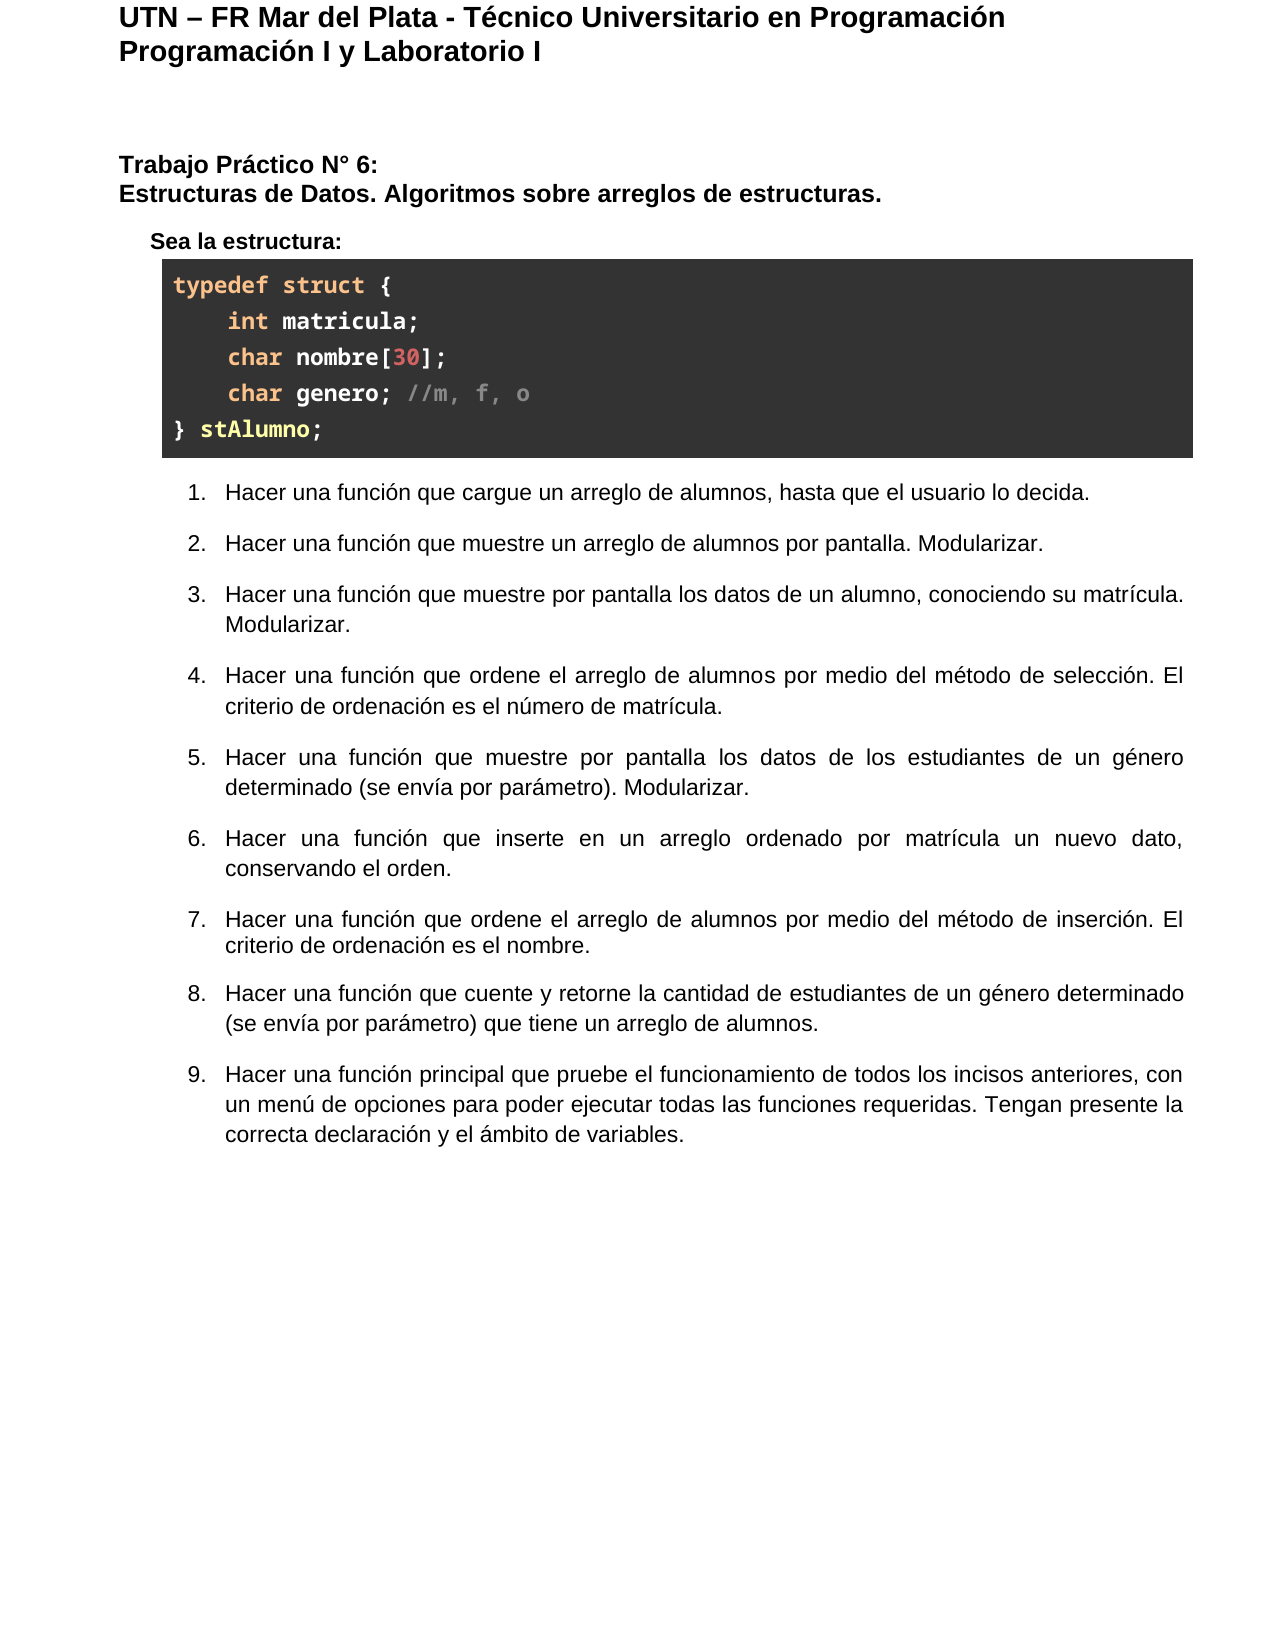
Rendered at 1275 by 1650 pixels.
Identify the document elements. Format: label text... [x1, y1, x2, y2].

list Hacer una función que muestre por pantalla los datos de un alumno, conociendo su matrícula. Modularizar. [187, 581, 1184, 638]
list Hacer una función que cargue un arreglo de alumnos, hasta que el usuario lo decida. [187, 479, 1184, 505]
subtitle Estructuras de Datos. Algoritmos sobre arreglos de estructuras. [118, 179, 999, 207]
table_header typedef struct { int matricula; char nombre[30]; char genero; //m, f, o } stAlumno; [162, 259, 1193, 458]
list Hacer una función principal que pruebe el funcionamiento de todos los incisos anteriores, con un menú de opciones para poder ejecutar todas las funciones requeridas. Tengan presente la correcta declaración y el ámbito de variables. [187, 1061, 1184, 1148]
list Hacer una función que inserte en un arreglo ordenado por matrícula un nuevo dato, conservando el orden. [187, 825, 1184, 881]
list Hacer una función que cuente y retorne la cantidad de estudiantes de un género determinado (se envía por parámetro) que tiene un arreglo de alumnos. [187, 980, 1184, 1036]
list Hacer una función que muestre un arreglo de alumnos por pantalla. Modularizar. [187, 530, 1184, 556]
text Sea la estructura: [150, 228, 386, 255]
list Hacer una función que muestre por pantalla los datos de los estudiantes de un género determinado (se envía por parámetro). Modularizar. [187, 744, 1184, 800]
list Hacer una función que ordene el arreglo de alumnos por medio del método de selección. El criterio de ordenación es el número de matrícula. [187, 662, 1184, 719]
subtitle Trabajo Práctico N° 6: [118, 150, 999, 179]
list Hacer una función que ordene el arreglo de alumnos por medio del método de inserción. El criterio de ordenación es el nombre. [187, 906, 1184, 959]
